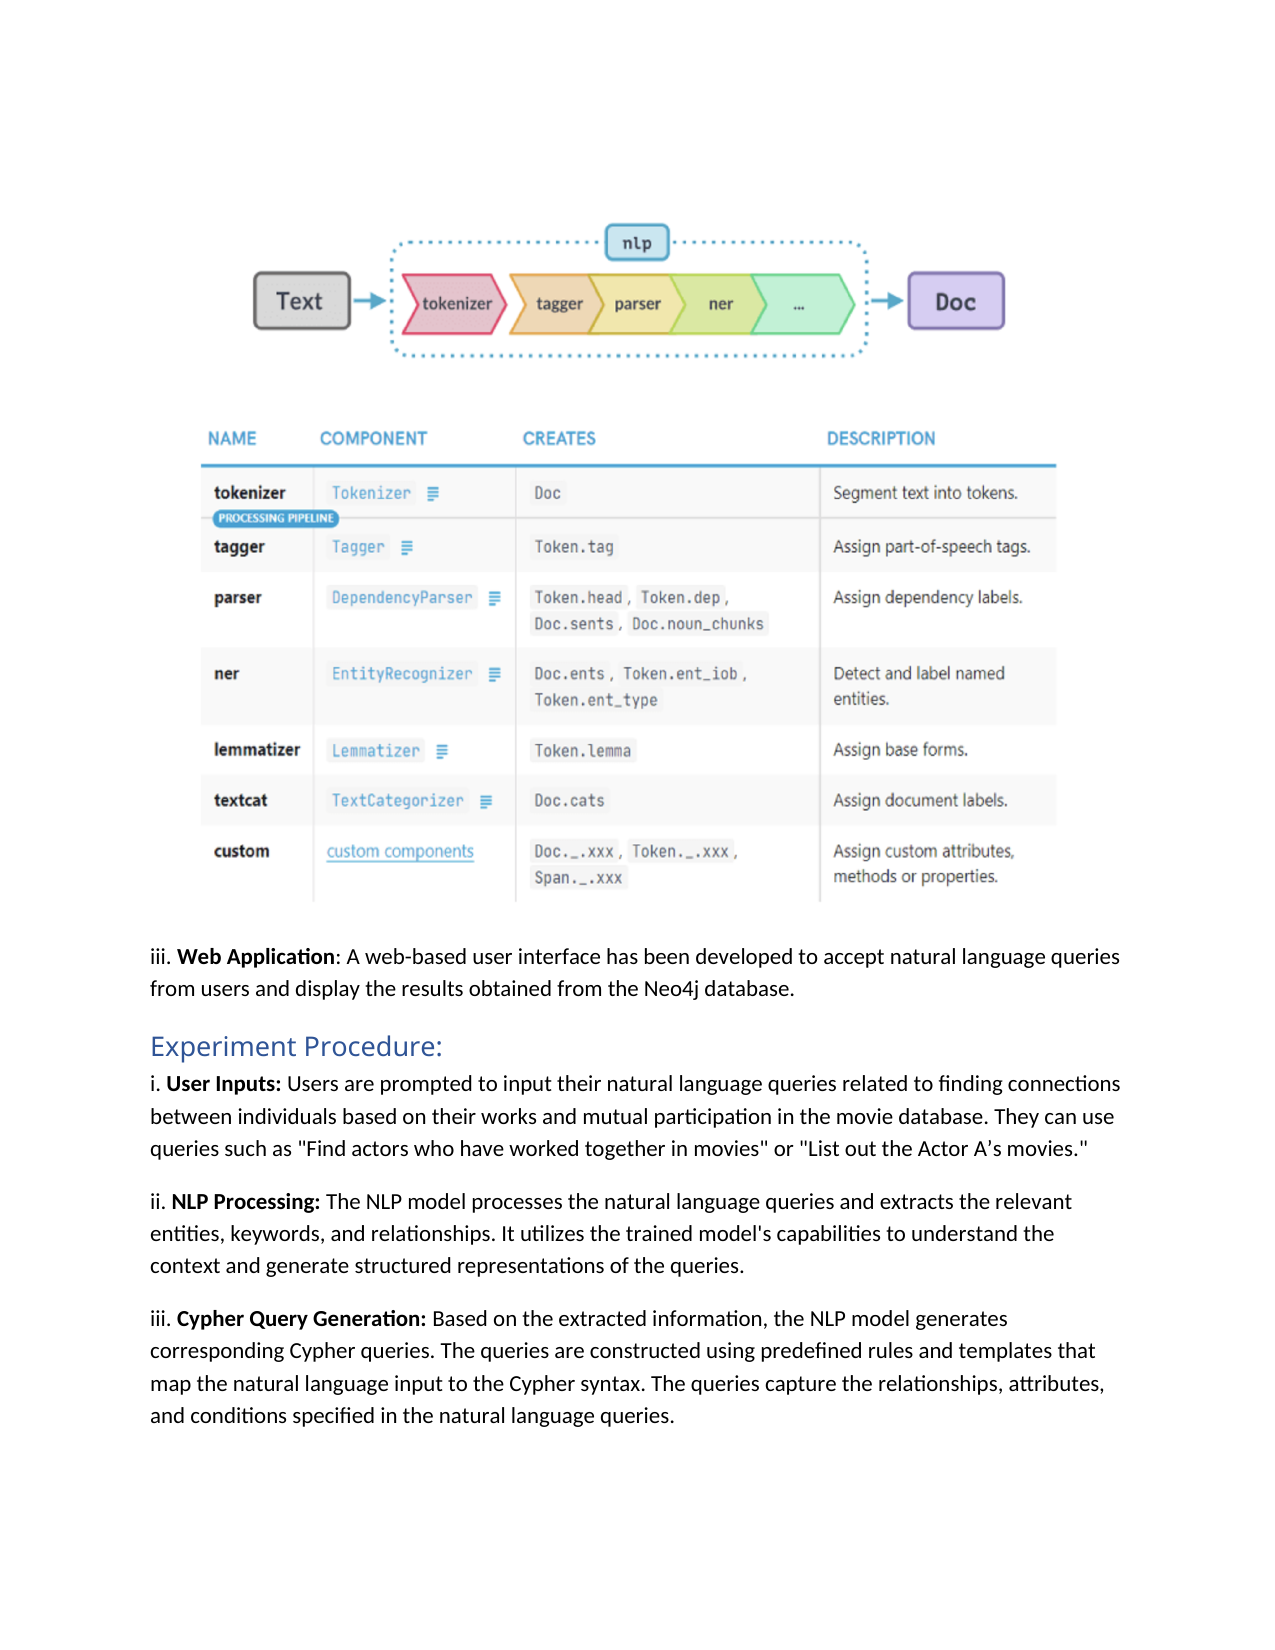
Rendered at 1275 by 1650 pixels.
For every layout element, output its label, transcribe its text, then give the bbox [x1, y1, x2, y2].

picture [150, 182, 1125, 917]
text iii. Web Application: A web-based user interface has been developed to accept natural language queries from users and display the results obtained from the Neo4j database. [150, 942, 1125, 1002]
text ii. NLP Processing: The NLP model processes the natural language queries and extracts the relevant entities, keywords, and relationships. It utilizes the trained model's capabilities to understand the context and generate structured representations of the queries. [150, 1187, 1125, 1279]
text iii. Cypher Query Generation: Based on the extracted information, the NLP model generates corresponding Cypher queries. The queries are constructed using predefined rules and templates that map the natural language input to the Cypher syntax. The queries capture the relationships, attributes, and conditions specified in the natural language queries. [150, 1304, 1125, 1429]
subtitle Experiment Procedure: [150, 1027, 1125, 1064]
text i. User Inputs: Users are prompted to input their natural language queries related to finding connections between individuals based on their works and mutual participation in the movie database. They can use queries such as "Find actors who have worked together in movies" or "List out the Actor A’s movies." [150, 1069, 1125, 1162]
